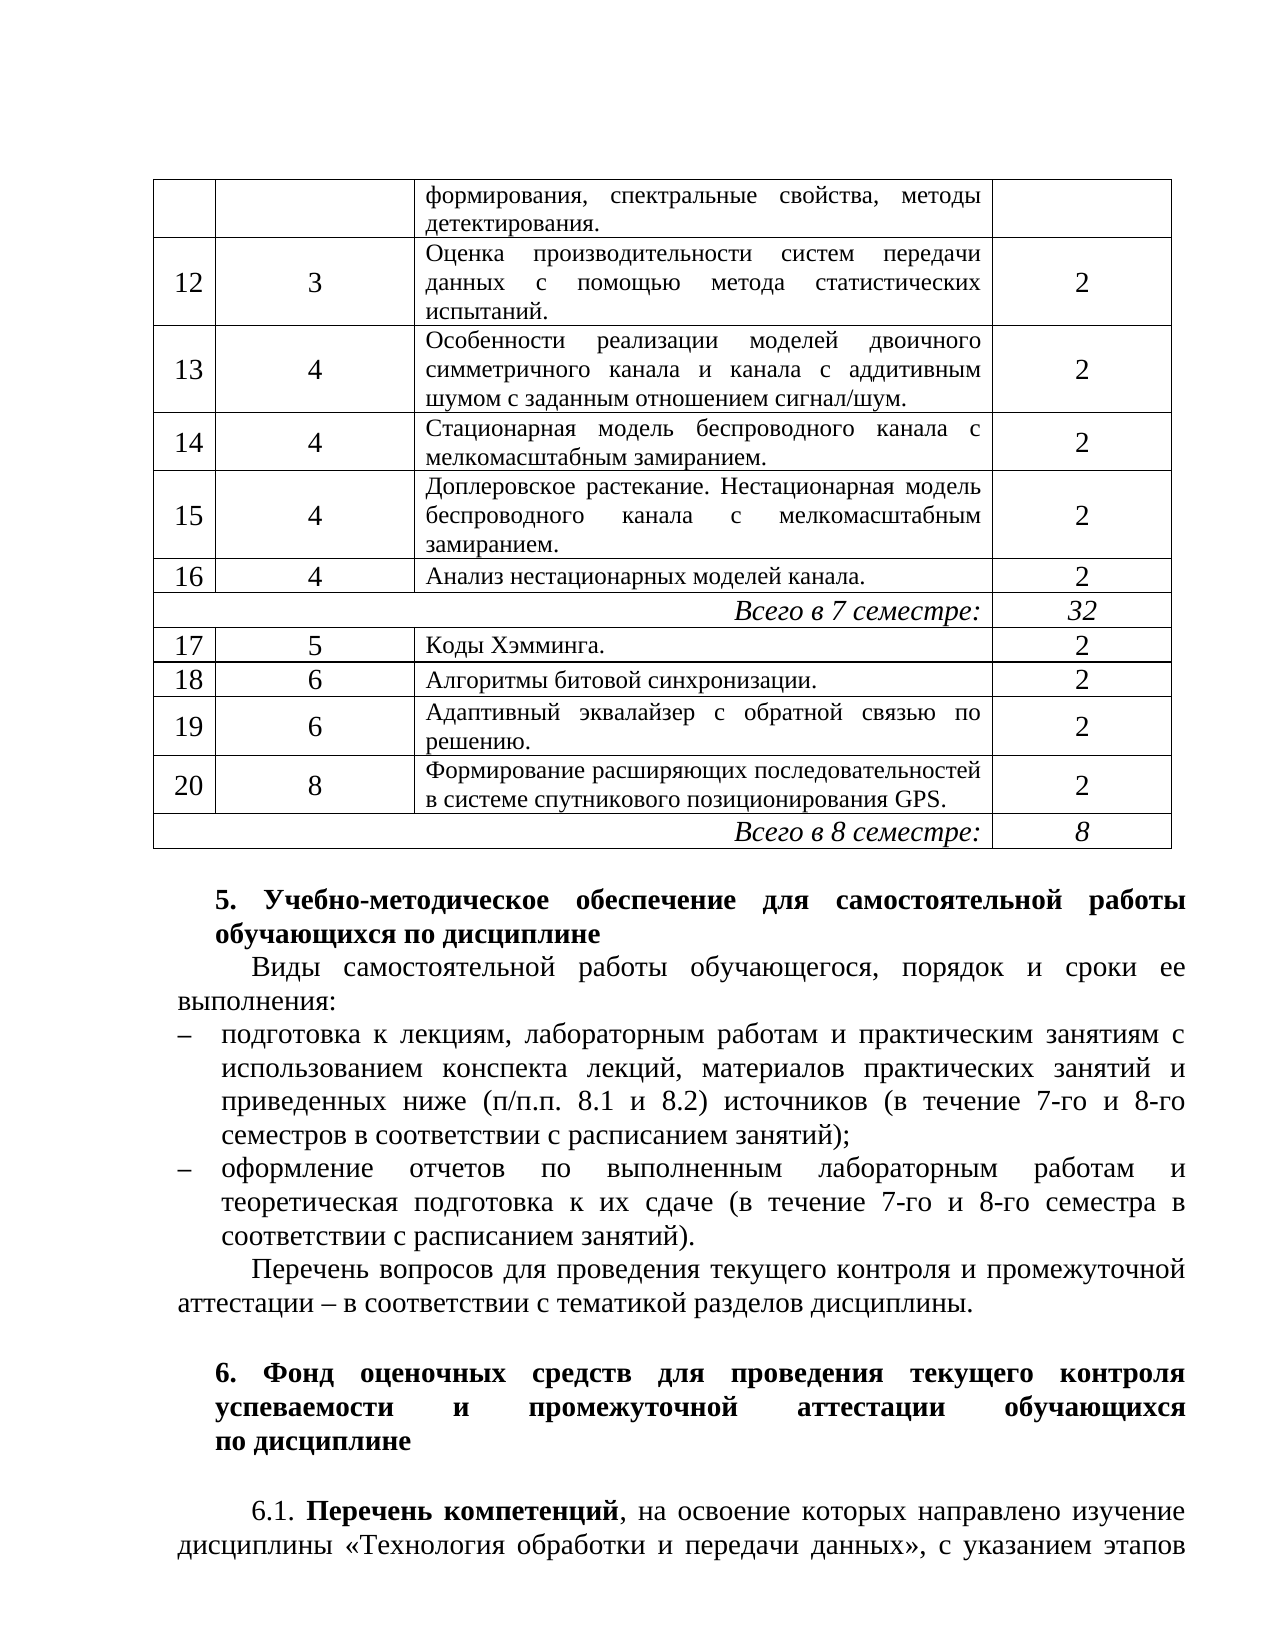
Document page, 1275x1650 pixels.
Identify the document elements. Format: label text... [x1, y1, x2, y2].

table_cell 2 [993, 471, 1171, 558]
text 5. Учебно-методическое обеспечение для самостоятельной работы обучающихся по дисциплине [215, 882, 1186, 949]
table_cell [154, 756, 215, 813]
table_cell 2 [993, 238, 1171, 324]
table_cell Анализ нестационарных моделей канала. [415, 559, 992, 592]
text 6. Фонд оценочных средств для проведения текущего контроля успеваемости и промежуточной аттестации обучающихся по дисциплине [215, 1356, 1186, 1456]
table_cell 4 [216, 471, 414, 558]
table_cell Стационарная модель беспроводного канала с мелкомасштабным замиранием. [415, 413, 992, 470]
table_cell Коды Хэмминга. [415, 628, 992, 661]
table_cell 3 [216, 238, 414, 324]
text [177, 1493, 1186, 1561]
table_cell 2 [993, 697, 1171, 754]
table_cell 4 [216, 326, 414, 412]
text Виды самостоятельной работы обучающегося, порядок и сроки ее выполнения: [177, 949, 1186, 1016]
table_cell [154, 413, 215, 470]
table_cell 2 [993, 326, 1171, 412]
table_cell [415, 180, 992, 237]
table_cell 2 [993, 559, 1171, 592]
table_cell 6 [216, 697, 414, 754]
list оформление отчетов по выполненным лабораторным работам и теоретическая подготовка к их сдаче (в течение 7-го и 8-го семестра в соответствии с расписанием занятий). [177, 1151, 1186, 1251]
table_cell [154, 180, 215, 237]
table_cell 4 [216, 559, 414, 592]
table_cell [154, 559, 215, 592]
table_cell Доплеровское растекание. Нестационарная модель беспроводного канала с мелкомасштабным замиранием. [415, 471, 992, 558]
table_cell Всего в 7 семестре: [154, 593, 992, 627]
table_cell Адаптивный эквалайзер с обратной связью по решению. [415, 697, 992, 754]
table_cell 2 [993, 663, 1171, 696]
table_cell 32 [993, 593, 1171, 627]
table_cell [154, 326, 215, 412]
table_cell Особенности реализации моделей двоичного симметричного канала и канала с аддитивным шумом с заданным отношением сигнал/шум. [415, 326, 992, 412]
table_cell 3 [216, 180, 414, 237]
table_cell Алгоритмы битовой синхронизации. [415, 663, 992, 696]
table_cell 8 [993, 814, 1171, 848]
table_cell 2 [993, 628, 1171, 661]
list подготовка к лекциям, лабораторным работам и практическим занятиям с использованием конспекта лекций, материалов практических занятий и приведенных ниже (п/п.п. 8.1 и 8.2) источников (в течение 7-го и 8-го семестров в соответствии с расписанием занятий); [177, 1016, 1186, 1151]
text Перечень вопросов для проведения текущего контроля и промежуточной аттестации – в соответствии с тематикой разделов дисциплины. [177, 1251, 1186, 1318]
table_cell 2 [993, 180, 1171, 237]
table_cell 2 [993, 756, 1171, 813]
table_cell [154, 663, 215, 696]
table_cell Всего в 8 семестре: [154, 814, 992, 848]
table_cell 4 [216, 413, 414, 470]
table_cell [154, 628, 215, 661]
table_cell [154, 697, 215, 754]
table_cell Формирование расширяющих последовательностей в системе спутникового позиционирования GPS. [415, 756, 992, 813]
table_cell 6 [216, 663, 414, 696]
table_cell [154, 238, 215, 324]
table_cell 5 [216, 628, 414, 661]
table_cell 8 [216, 756, 414, 813]
table_cell Оценка производительности систем передачи данных с помощью метода статистических испытаний. [415, 238, 992, 324]
table_cell [154, 471, 215, 558]
table_cell 2 [993, 413, 1171, 470]
